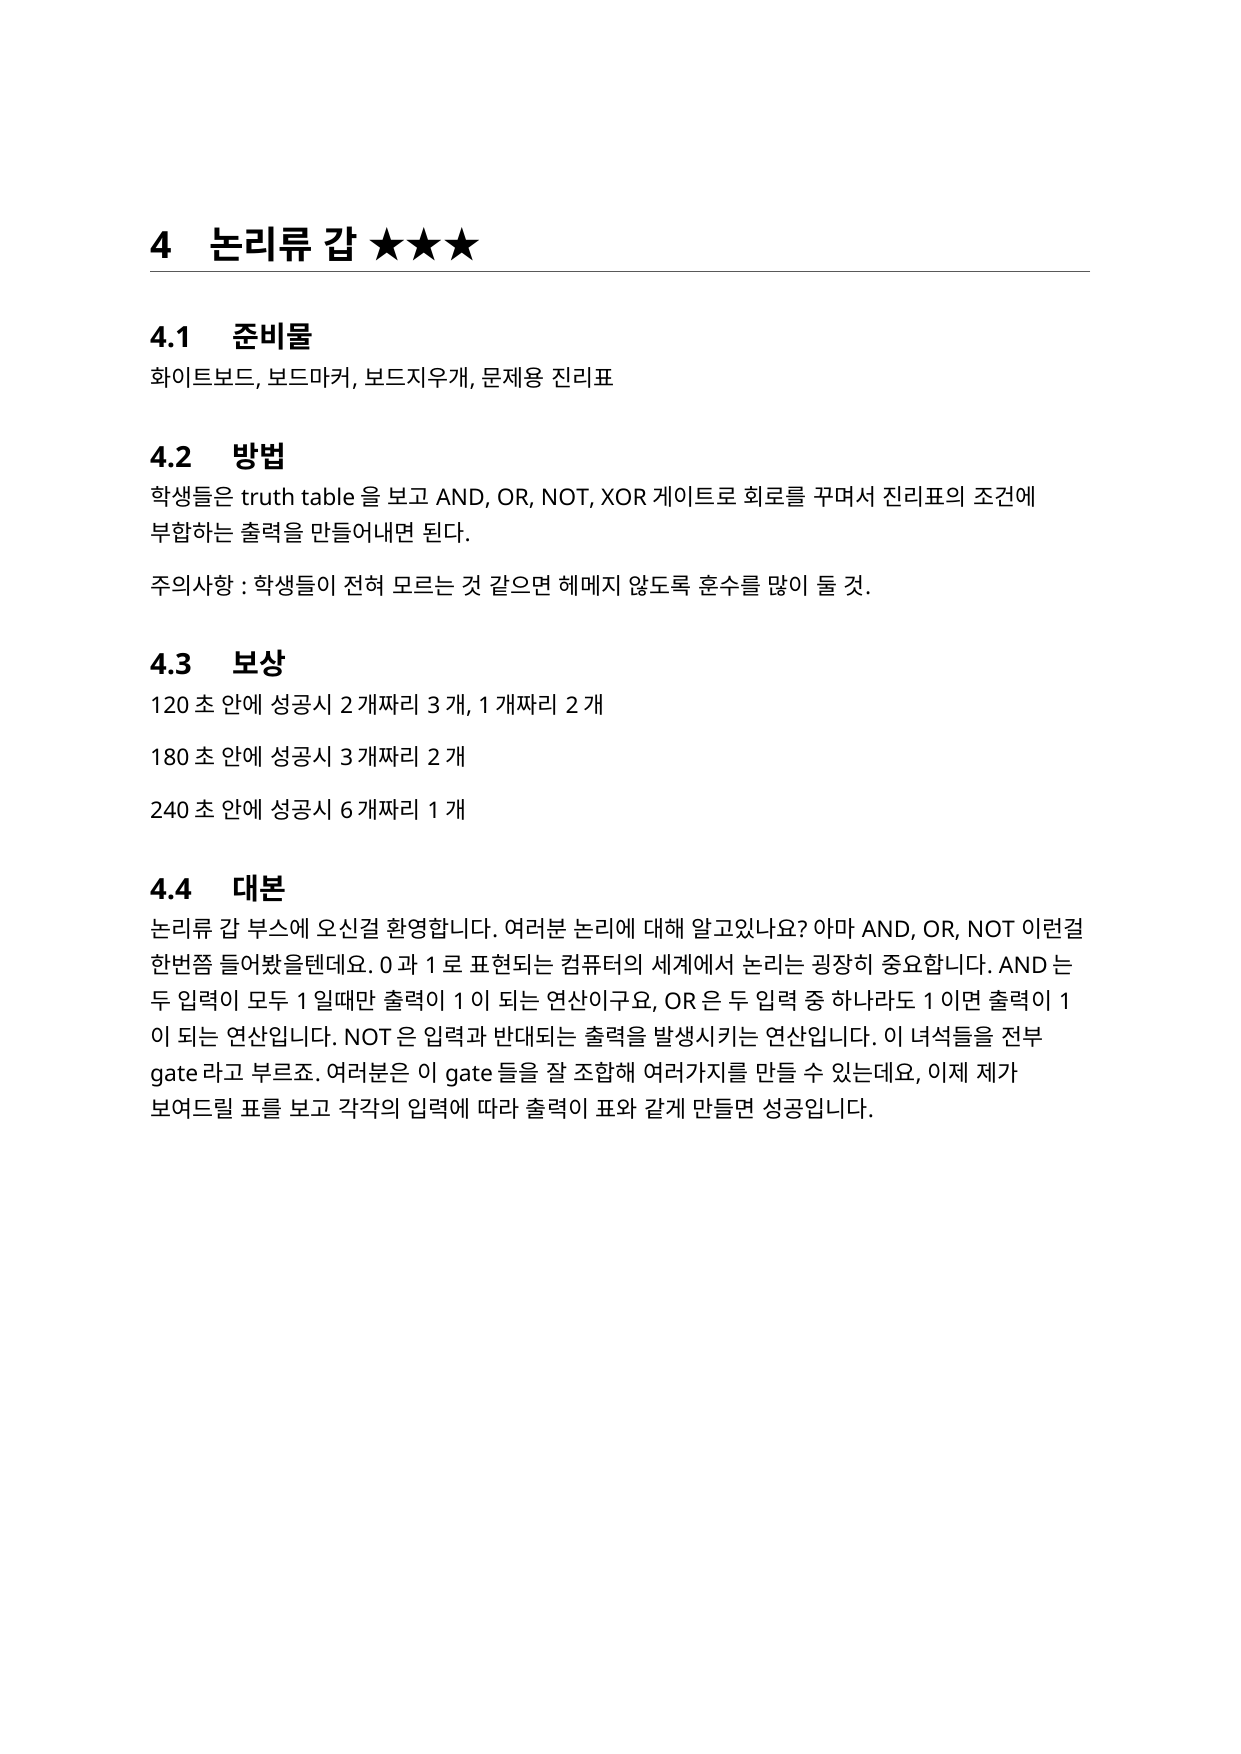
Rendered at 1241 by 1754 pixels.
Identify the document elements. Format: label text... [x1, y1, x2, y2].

text 주의사항 : 학생들이 전혀 모르는 것 같으면 헤메지 않도록 훈수를 많이 둘 것. [150, 567, 1090, 601]
text 120초 안에 성공시 2개짜리 3개, 1개짜리 2개 [150, 687, 1090, 720]
subtitle 방법 [150, 433, 1090, 476]
subtitle 대본 [150, 865, 1090, 908]
text 화이트보드, 보드마커, 보드지우개, 문제용 진리표 [150, 360, 1090, 393]
text 학생들은 truth table을 보고 AND, OR, NOT, XOR 게이트로 회로를 꾸며서 진리표의 조건에 부합하는 출력을 만들어내면 된다. [150, 479, 1090, 548]
subtitle 논리류 갑 ★★★ [150, 215, 1090, 271]
subtitle 보상 [150, 641, 1090, 683]
text 논리류 갑 부스에 오신걸 환영합니다. 여러분 논리에 대해 알고있나요? 아마 AND, OR, NOT 이런걸 한번쯤 들어봤을텐데요. 0과 1로 표현되는 컴퓨터의 세계에서 논리는 굉장히 중요합니다. AND는 두 입력이 모두 1일때만 출력이 1이 되는 연산이구요, OR은 두 입력 중 하나라도 1이면 출력이 1이 되는 연산입니다. NOT은 입력과 반대되는 출력을 발생시키는 연산입니다. 이 녀석들을 전부 gate라고 부르죠. 여러분은 이 gate들을 잘 조합해 여러가지를 만들 수 있는데요, 이제 제가 보여드릴 표를 보고 각각의 입력에 따라 출력이 표와 같게 만들면 성공입니다. [150, 911, 1090, 1124]
text 180초 안에 성공시 3개짜리 2개 [150, 739, 1090, 773]
text 240초 안에 성공시 6개짜리 1개 [150, 792, 1090, 825]
subtitle 준비물 [150, 314, 1090, 356]
